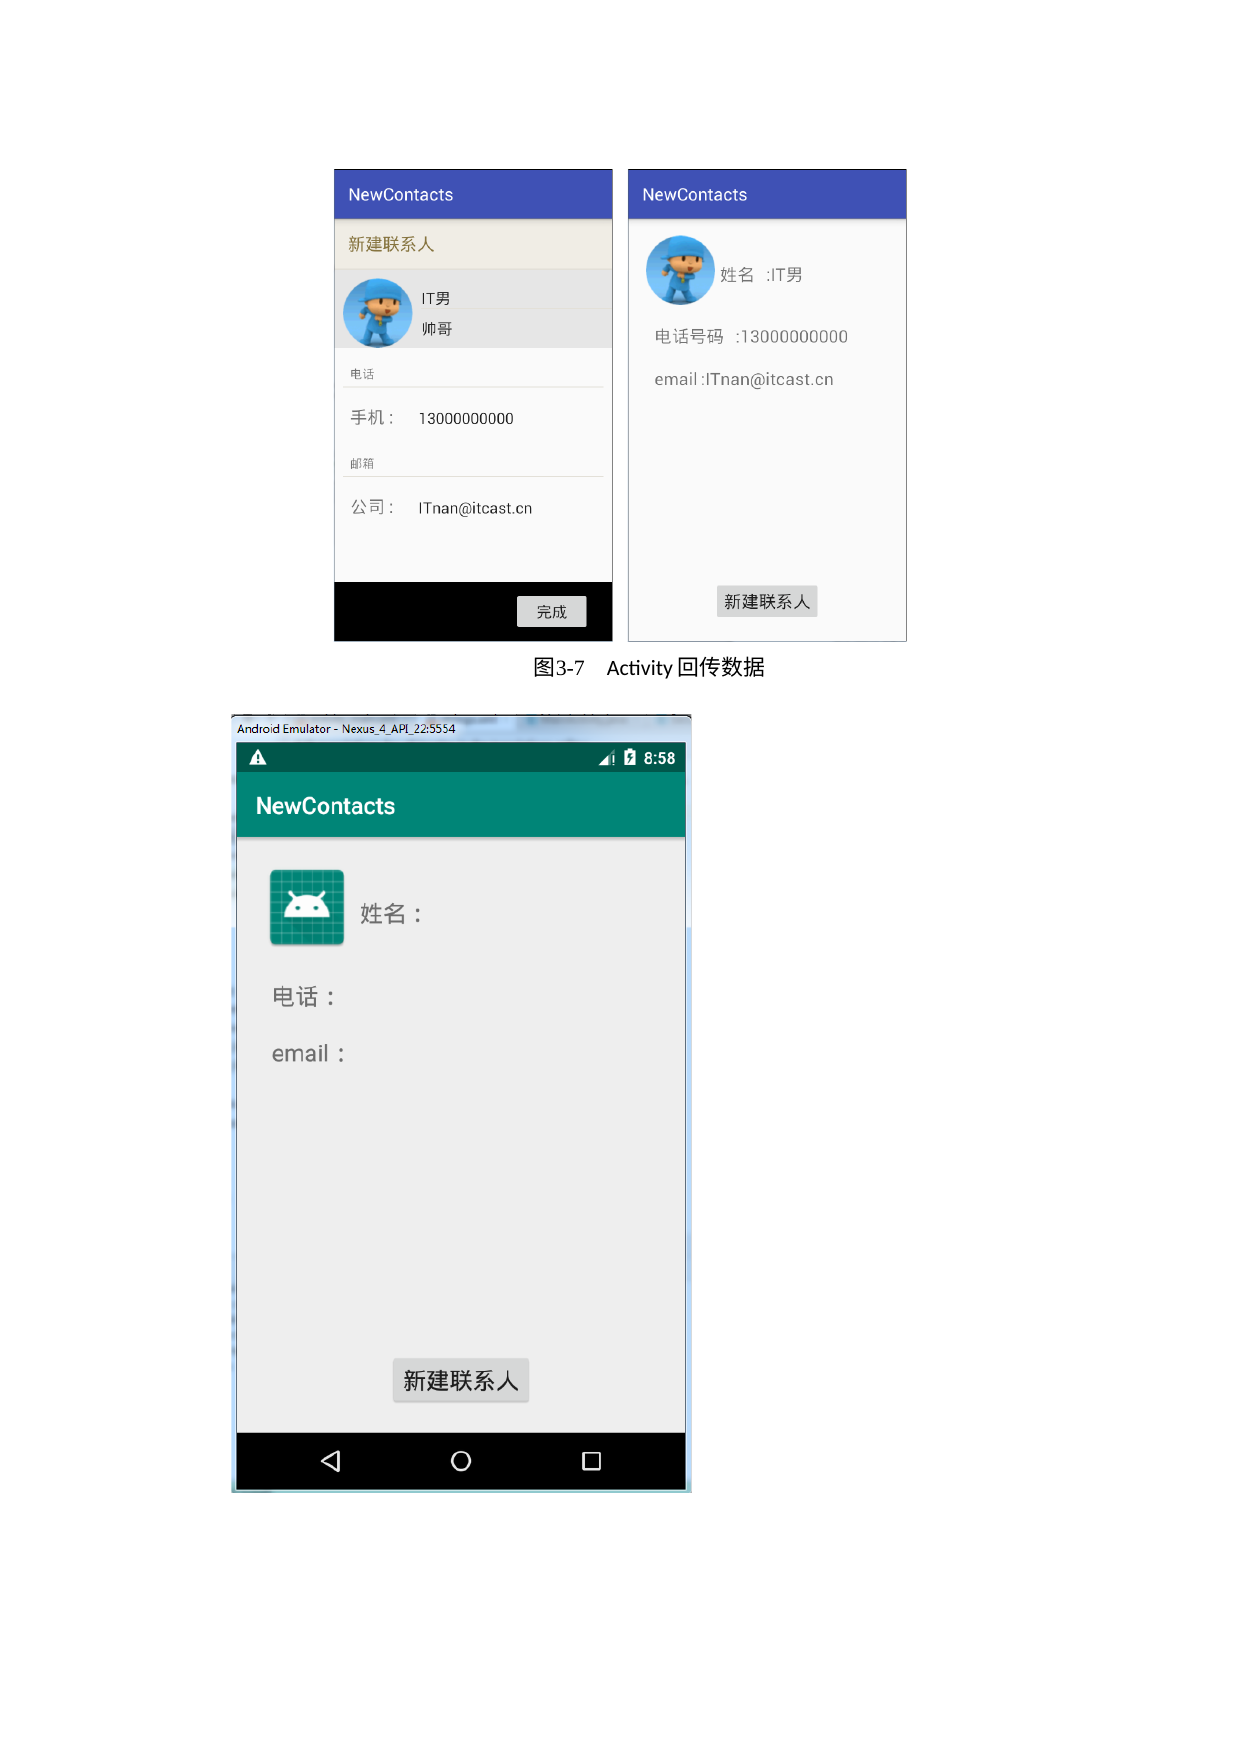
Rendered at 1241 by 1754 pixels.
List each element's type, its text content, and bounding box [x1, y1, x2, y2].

picture [627, 169, 907, 642]
picture [333, 169, 613, 642]
text Activity回传数据 [246, 649, 1053, 682]
